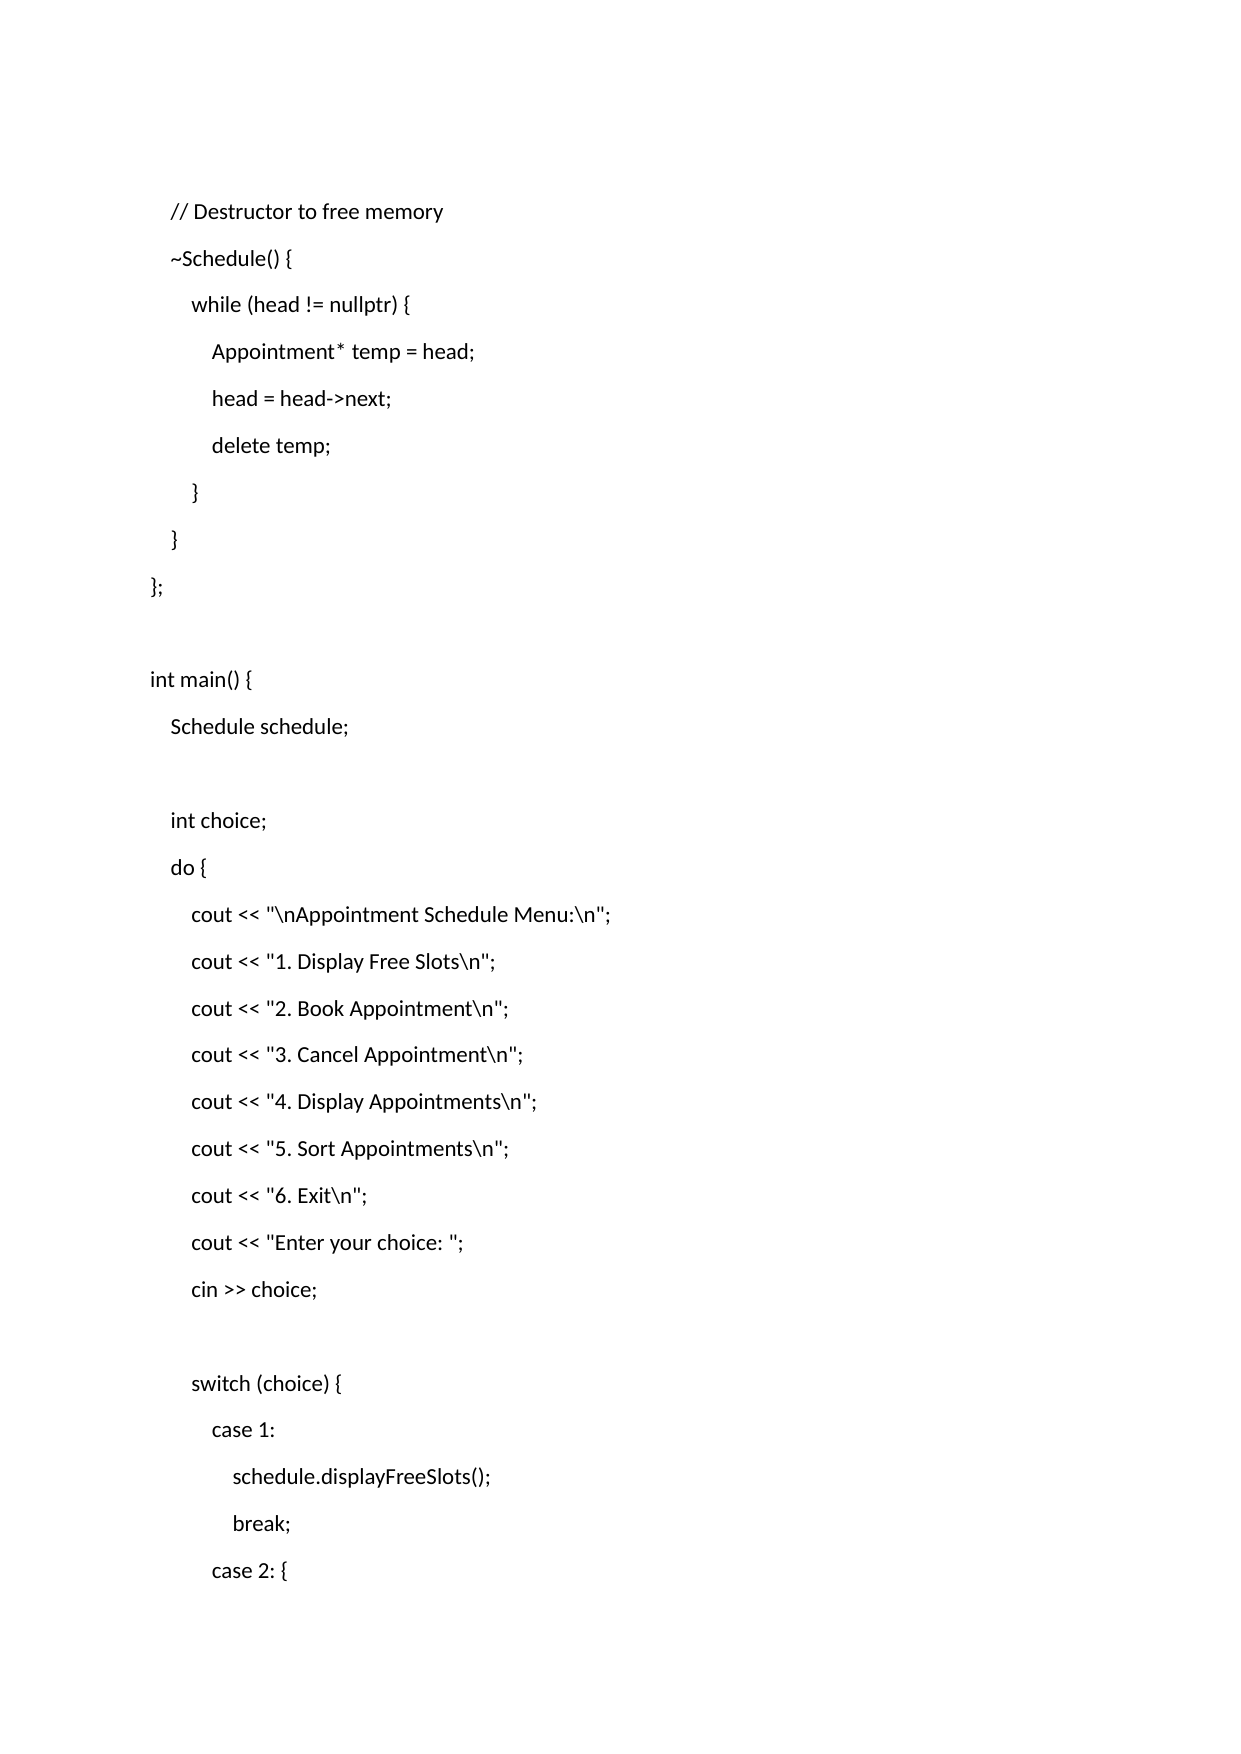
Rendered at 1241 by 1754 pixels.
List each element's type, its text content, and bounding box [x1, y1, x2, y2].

text Schedule schedule; [150, 712, 1090, 741]
text cout << "5. Sort Appointments\n"; [150, 1134, 1090, 1162]
text cout << "3. Cancel Appointment\n"; [150, 1041, 1090, 1069]
text Appointment* temp = head; [150, 337, 1090, 366]
text switch (choice) { [150, 1369, 1090, 1397]
text case 1: [150, 1416, 1090, 1444]
text break; [150, 1509, 1090, 1537]
text do { [150, 853, 1090, 881]
text delete temp; [150, 431, 1090, 459]
text while (head != nullptr) { [150, 291, 1090, 319]
text int main() { [150, 666, 1090, 694]
text }; [150, 572, 1090, 600]
text ~Schedule() { [150, 244, 1090, 272]
text cout << "4. Display Appointments\n"; [150, 1087, 1090, 1116]
text cout << "Enter your choice: "; [150, 1228, 1090, 1256]
text cout << "2. Book Appointment\n"; [150, 994, 1090, 1022]
text int choice; [150, 806, 1090, 834]
text case 2: { [150, 1556, 1090, 1584]
text schedule.displayFreeSlots(); [150, 1462, 1090, 1491]
text // Destructor to free memory [150, 197, 1090, 225]
text cout << "6. Exit\n"; [150, 1181, 1090, 1209]
text cout << "1. Display Free Slots\n"; [150, 947, 1090, 975]
text cin >> choice; [150, 1275, 1090, 1303]
text } [150, 478, 1090, 506]
text } [150, 525, 1090, 553]
text head = head->next; [150, 384, 1090, 412]
text cout << "\nAppointment Schedule Menu:\n"; [150, 900, 1090, 928]
